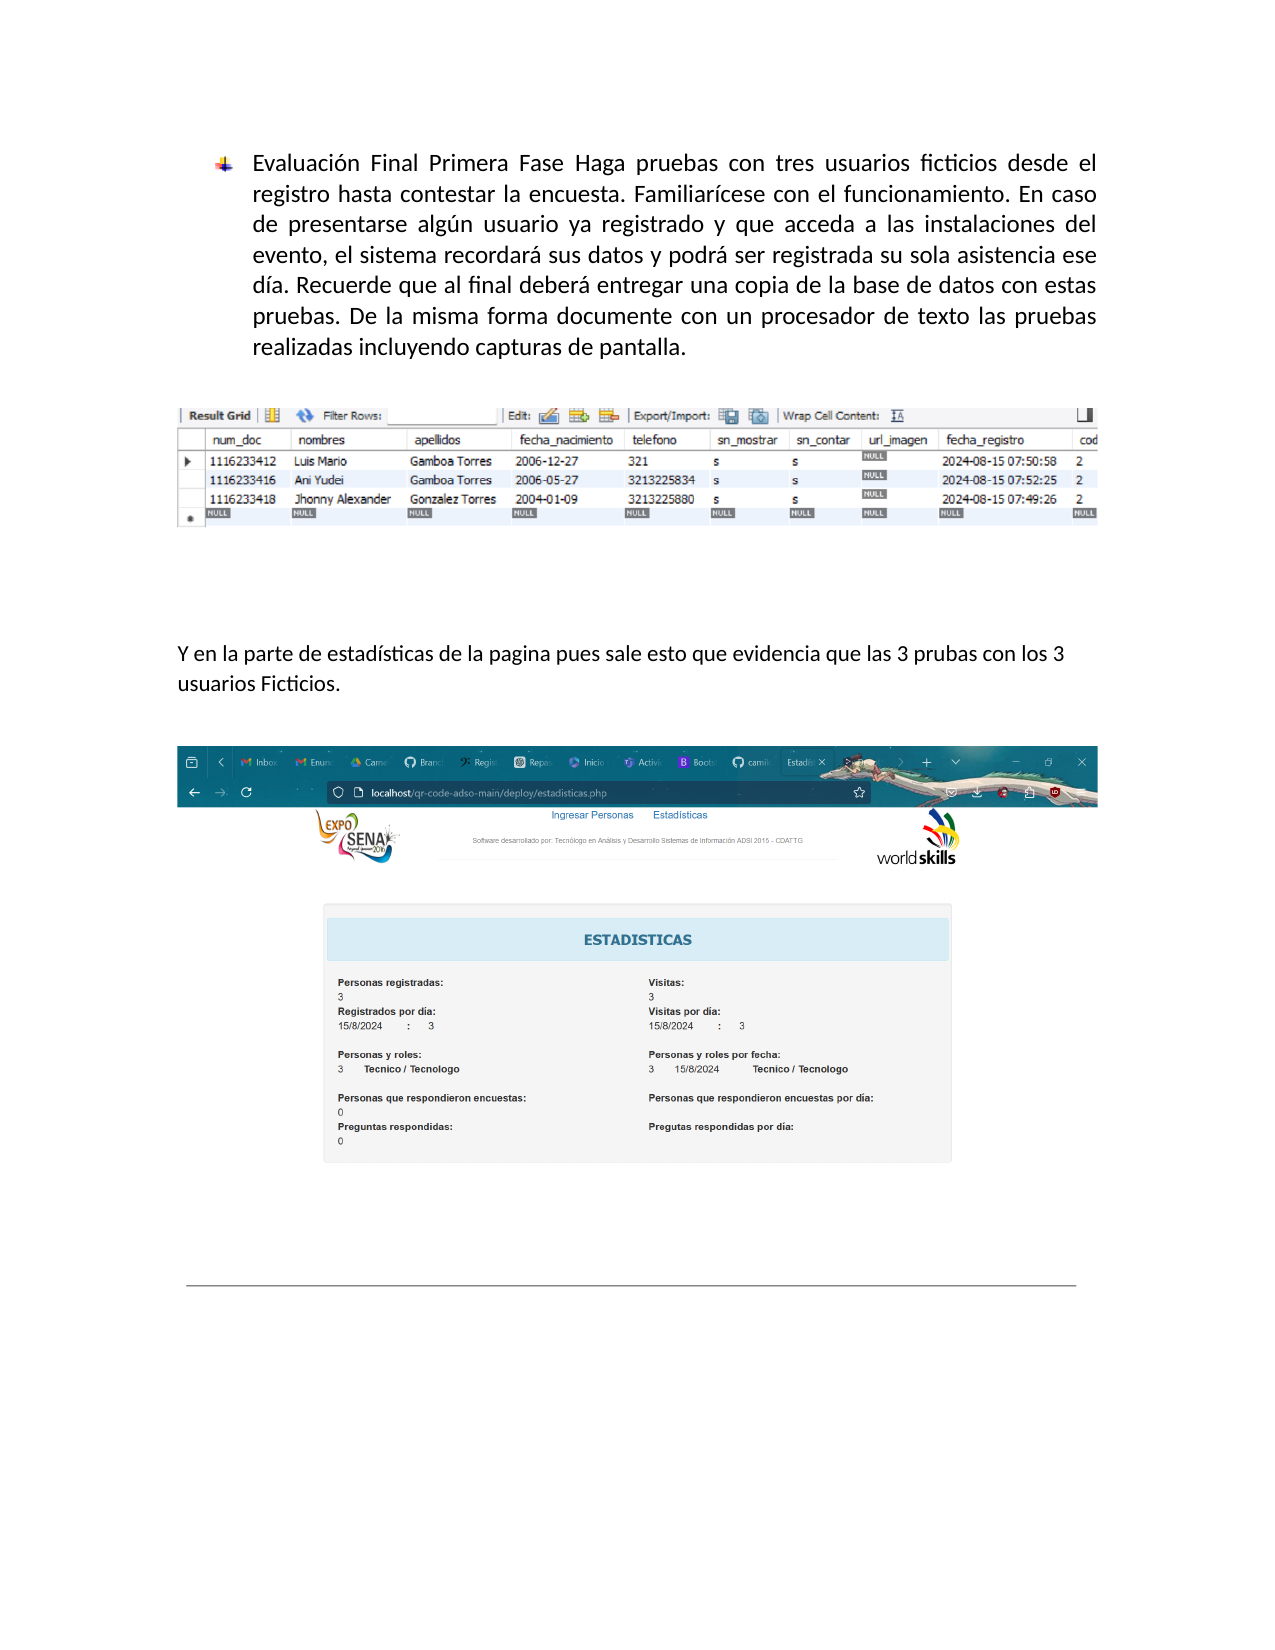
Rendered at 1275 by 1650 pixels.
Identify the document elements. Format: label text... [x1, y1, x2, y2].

picture [296, 759, 306, 765]
picture [679, 757, 689, 767]
picture [625, 758, 634, 767]
list Evaluación Final Primera Fase Haga pruebas con tres usuarios ficticios desde el registro hasta contestar la encuesta. Familiarícese con el funcionamiento. En caso de presentarse algún usuario ya registrado y que acceda a las instalaciones del evento, el sistema recordará sus datos y podrá ser registrada su sola asistencia ese día. Recuerde que al final deberá entregar una copia de la base de datos con estas pruebas. De la misma forma documente con un procesador de texto las pruebas realizadas incluyendo capturas de pantalla. [215, 148, 1098, 361]
picture [352, 758, 360, 766]
picture [177, 408, 1098, 621]
picture [515, 757, 525, 767]
picture [215, 155, 233, 172]
picture [177, 746, 1098, 1288]
picture [242, 759, 251, 765]
text Y en la parte de estadísticas de la pagina pues sale esto que evidencia que las 3 prubas con los 3 usuarios Ficticios. [177, 639, 1098, 697]
picture [570, 758, 579, 767]
